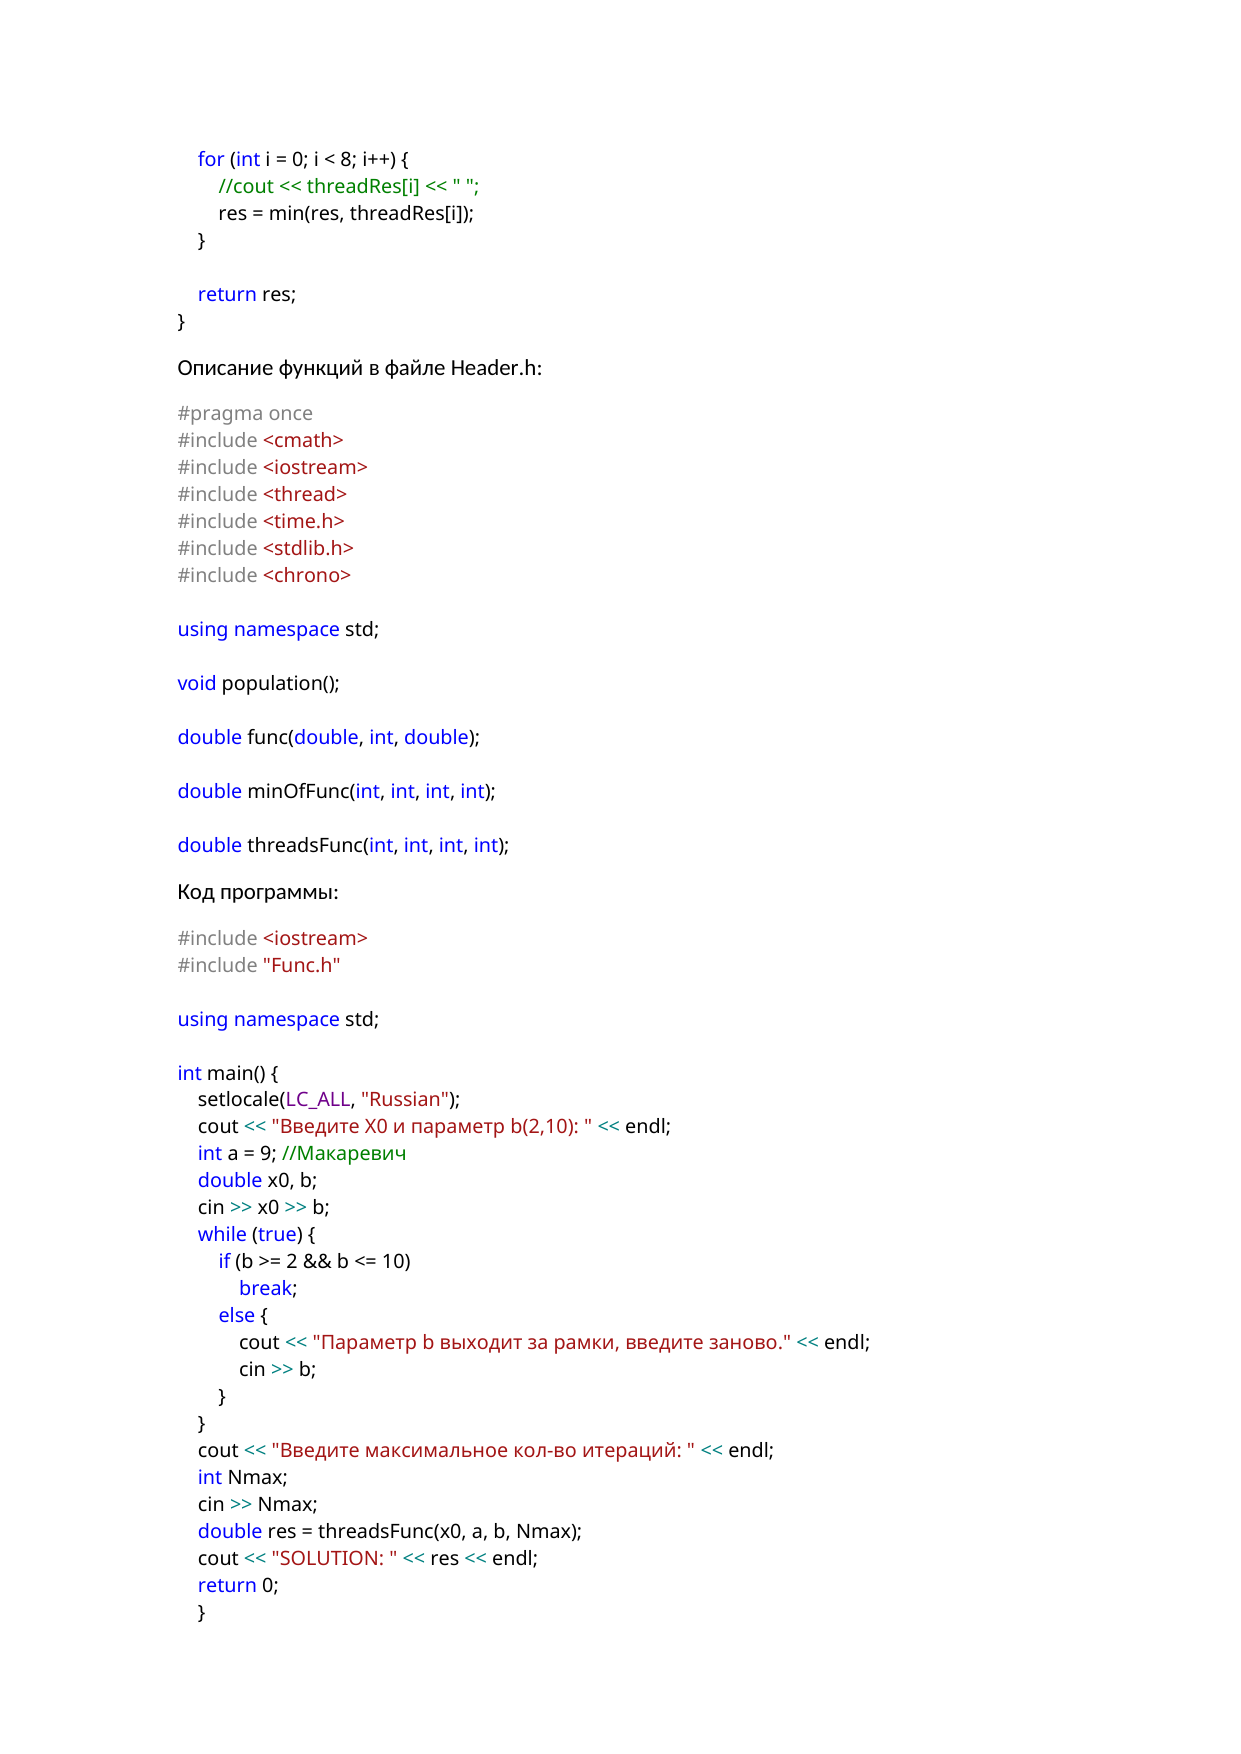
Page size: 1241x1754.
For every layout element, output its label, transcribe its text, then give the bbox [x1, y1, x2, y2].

text double res = threadsFunc(x0, a, b, Nmax); [177, 1517, 1152, 1544]
text break; [177, 1274, 1152, 1302]
text return 0; [177, 1571, 1152, 1598]
text } [177, 226, 1152, 253]
text //cout << threadRes[i] << " "; [177, 172, 1152, 199]
text } [177, 1598, 1152, 1625]
text #pragma once [177, 399, 1152, 427]
text #include <stdlib.h> [177, 534, 1152, 561]
text #include <time.h> [177, 507, 1152, 534]
text cin >> b; [177, 1356, 1152, 1382]
text else { [177, 1302, 1152, 1328]
text int main() { [177, 1059, 1152, 1086]
text } [177, 307, 1152, 334]
text Код программы: [177, 877, 1152, 905]
text #include <iostream> [177, 453, 1152, 481]
text cin >> x0 >> b; [177, 1194, 1152, 1221]
text } [177, 1382, 1152, 1409]
text double x0, b; [177, 1167, 1152, 1194]
text for (int i = 0; i < 8; i++) { [177, 145, 1152, 172]
text void population(); [177, 669, 1152, 696]
text using namespace std; [177, 1005, 1152, 1032]
text setlocale(LC_ALL, "Russian"); [177, 1086, 1152, 1113]
text #include <iostream> [177, 924, 1152, 951]
text return res; [177, 280, 1152, 307]
text cout << "Введите Х0 и параметр b(2,10): " << endl; [177, 1113, 1152, 1140]
text Описание функций в файле Header.h: [177, 353, 1152, 381]
text } [177, 1409, 1152, 1436]
text double func(double, int, double); [177, 723, 1152, 750]
text res = min(res, threadRes[i]); [177, 199, 1152, 226]
text double threadsFunc(int, int, int, int); [177, 831, 1152, 858]
text #include <cmath> [177, 427, 1152, 453]
text #include "Func.h" [177, 951, 1152, 978]
text #include <thread> [177, 481, 1152, 507]
text double minOfFunc(int, int, int, int); [177, 777, 1152, 804]
text while (true) { [177, 1221, 1152, 1248]
text if (b >= 2 && b <= 10) [177, 1248, 1152, 1274]
text int a = 9; //Макаревич [177, 1140, 1152, 1167]
text cin >> Nmax; [177, 1490, 1152, 1517]
text using namespace std; [177, 615, 1152, 642]
text cout << "SOLUTION: " << res << endl; [177, 1544, 1152, 1571]
text cout << "Параметр b выходит за рамки, введите заново." << endl; [177, 1328, 1152, 1356]
text int Nmax; [177, 1463, 1152, 1490]
text cout << "Введите максимальное кол-во итераций: " << endl; [177, 1436, 1152, 1463]
text #include <chrono> [177, 561, 1152, 588]
